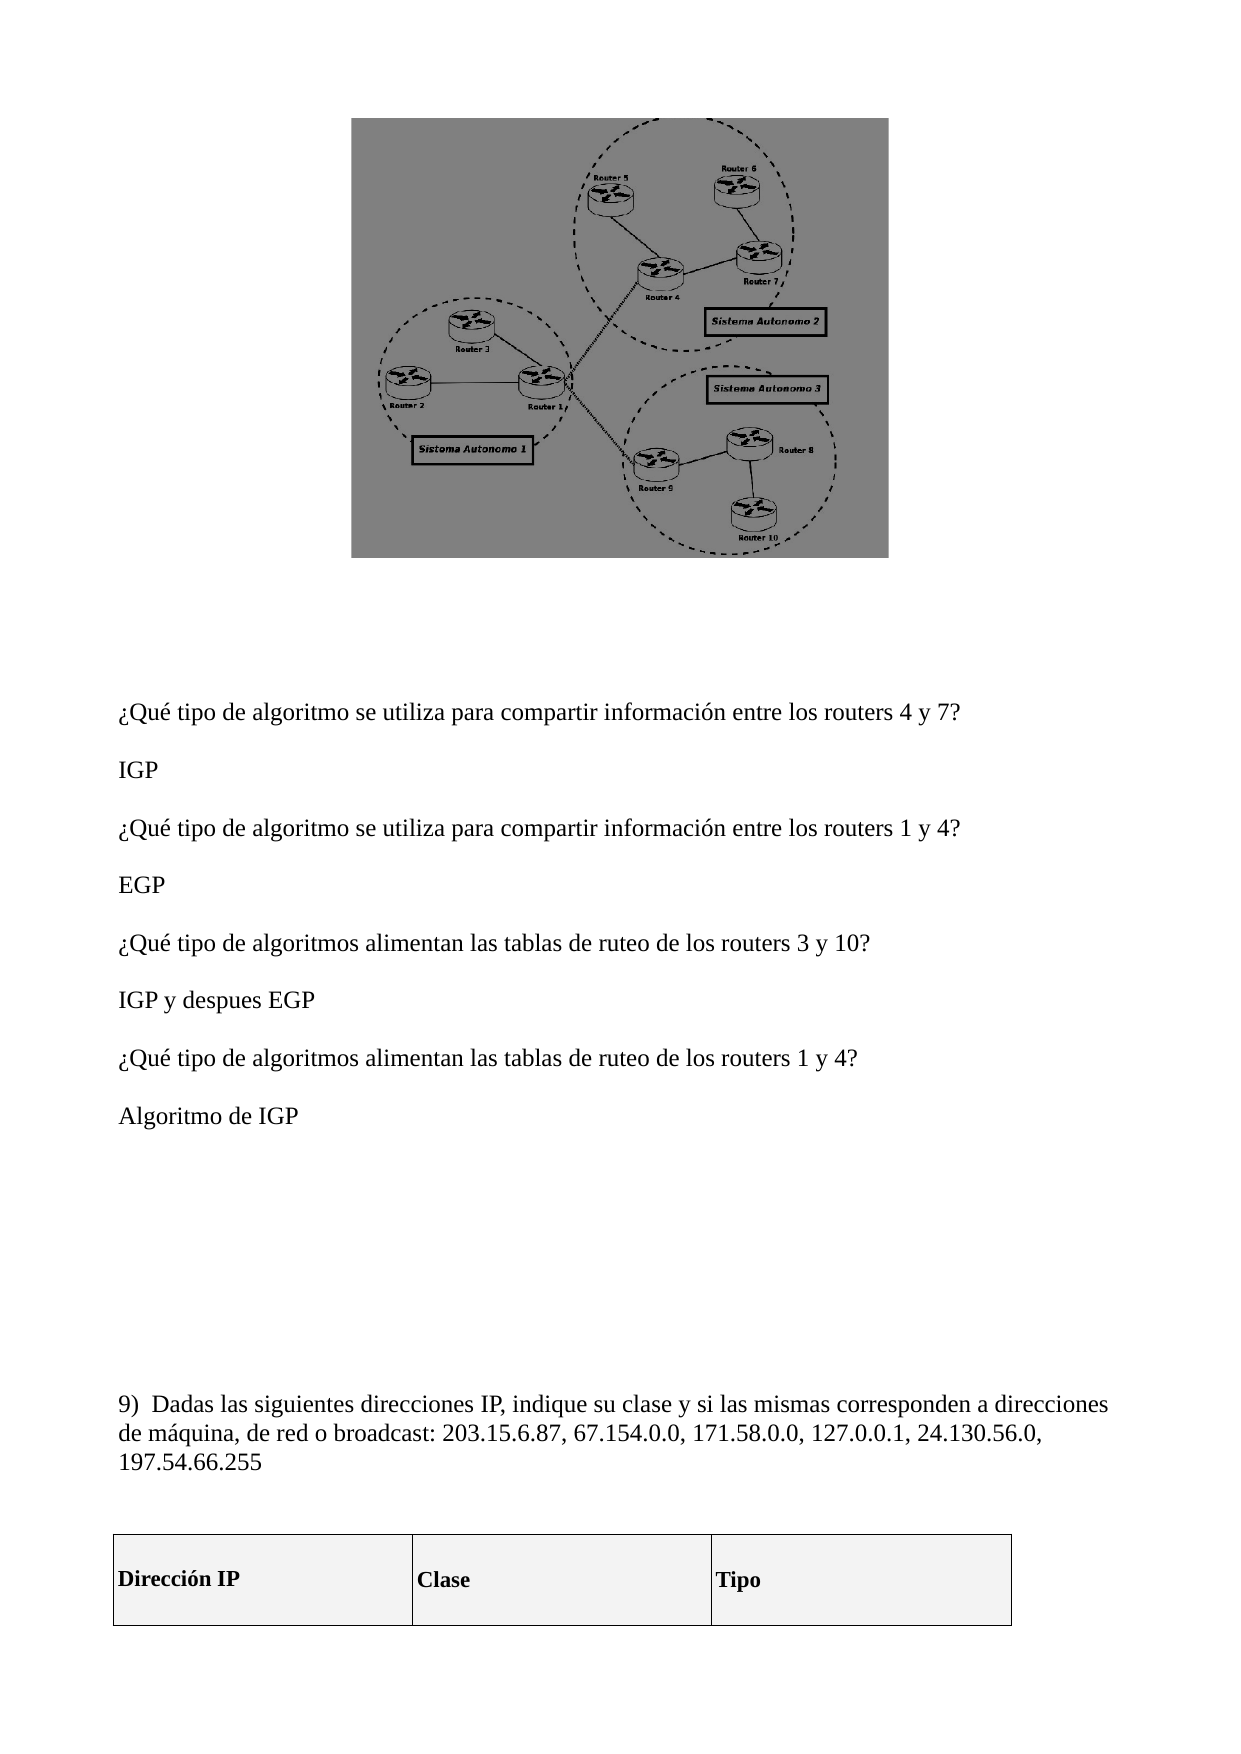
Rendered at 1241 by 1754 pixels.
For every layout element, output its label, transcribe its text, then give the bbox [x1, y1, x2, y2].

text 9) Dadas las siguientes direcciones IP, indique su clase y si las mismas corresponden a direcciones de máquina, de red o broadcast: 203.15.6.87, 67.154.0.0, 171.58.0.0, 127.0.0.1, 24.130.56.0, 197.54.66.255 [118, 1389, 1122, 1504]
text ¿Qué tipo de algoritmo se utiliza para compartir información entre los routers 4 y 7? IGP [118, 697, 1122, 783]
text ¿Qué tipo de algoritmo se utiliza para compartir información entre los routers 1 y 4? EGP [118, 813, 1122, 899]
table_header Dirección IP [114, 1535, 412, 1625]
text ¿Qué tipo de algoritmos alimentan las tablas de ruteo de los routers 1 y 4? Algoritmo de IGP [118, 1043, 1122, 1130]
table_header Tipo [712, 1535, 1011, 1625]
text ¿Qué tipo de algoritmos alimentan las tablas de ruteo de los routers 3 y 10? IGP y despues EGP [118, 928, 1122, 1014]
table_header Clase [413, 1535, 711, 1625]
